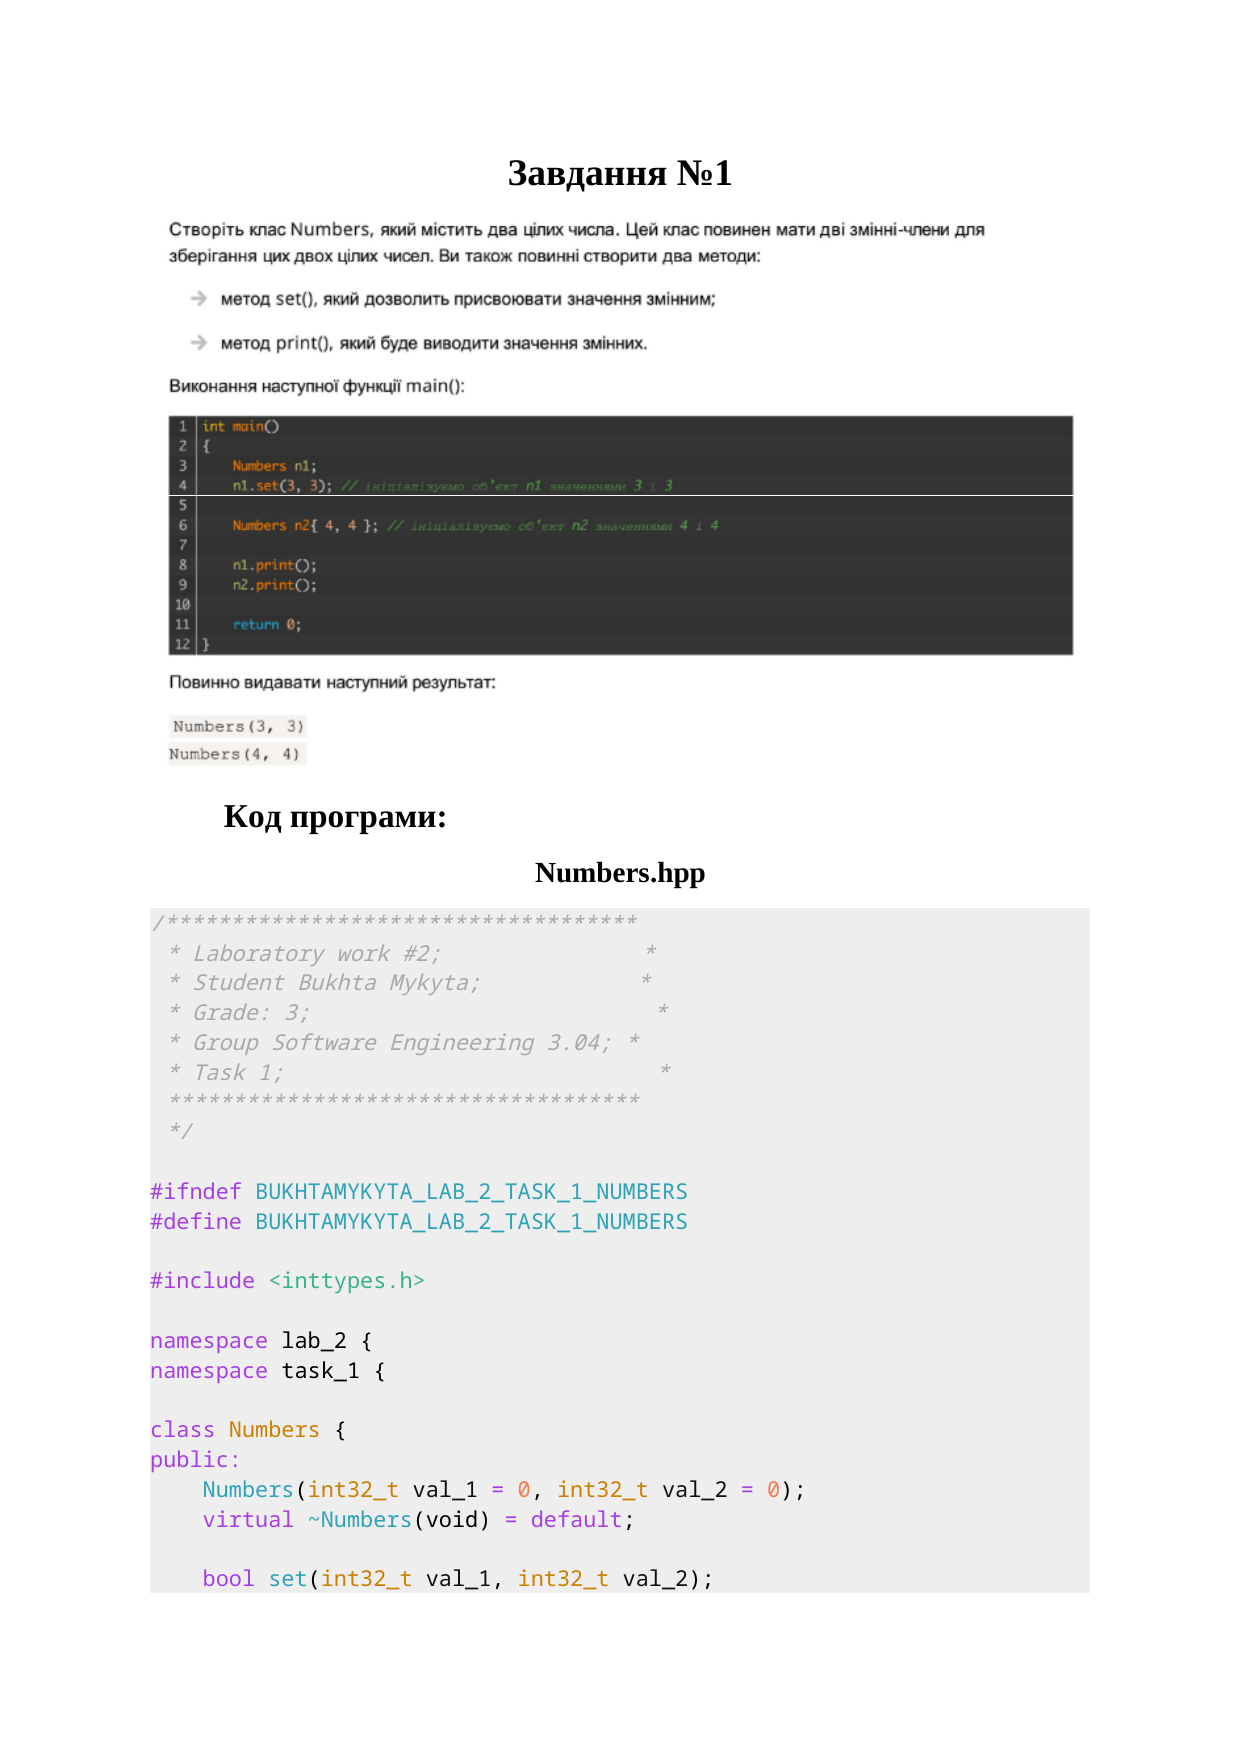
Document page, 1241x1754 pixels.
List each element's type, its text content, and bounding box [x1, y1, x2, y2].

text #include <inttypes.h> [150, 1265, 1090, 1295]
text namespace task_1 { [150, 1355, 1090, 1384]
text Код програми: [150, 797, 1090, 835]
text #ifndef BUKHTAMYKYTA_LAB_2_TASK_1_NUMBERS [150, 1176, 1090, 1206]
picture [150, 213, 1091, 495]
text Завдання №1 [150, 150, 1090, 193]
text virtual ~Numbers(void) = default; [150, 1504, 1090, 1533]
text /************************************ [150, 908, 1090, 938]
text * Laboratory work #2; * [150, 938, 1090, 967]
text class Numbers { [150, 1414, 1090, 1444]
text * Task 1; * [150, 1057, 1090, 1087]
text ************************************ [150, 1087, 1090, 1116]
text public: [150, 1444, 1090, 1474]
text bool set(int32_t val_1, int32_t val_2); [150, 1563, 1090, 1593]
text * Grade: 3; * [150, 997, 1090, 1027]
text namespace lab_2 { [150, 1325, 1090, 1355]
text Numbers(int32_t val_1 = 0, int32_t val_2 = 0); [150, 1474, 1090, 1504]
picture [150, 496, 1091, 778]
text */ [150, 1116, 1090, 1146]
text * Group Software Engineering 3.04; * [150, 1027, 1090, 1057]
text #define BUKHTAMYKYTA_LAB_2_TASK_1_NUMBERS [150, 1206, 1090, 1236]
text * Student Bukhta Mykyta; * [150, 967, 1090, 997]
text Numbers.hpp [150, 855, 1090, 888]
